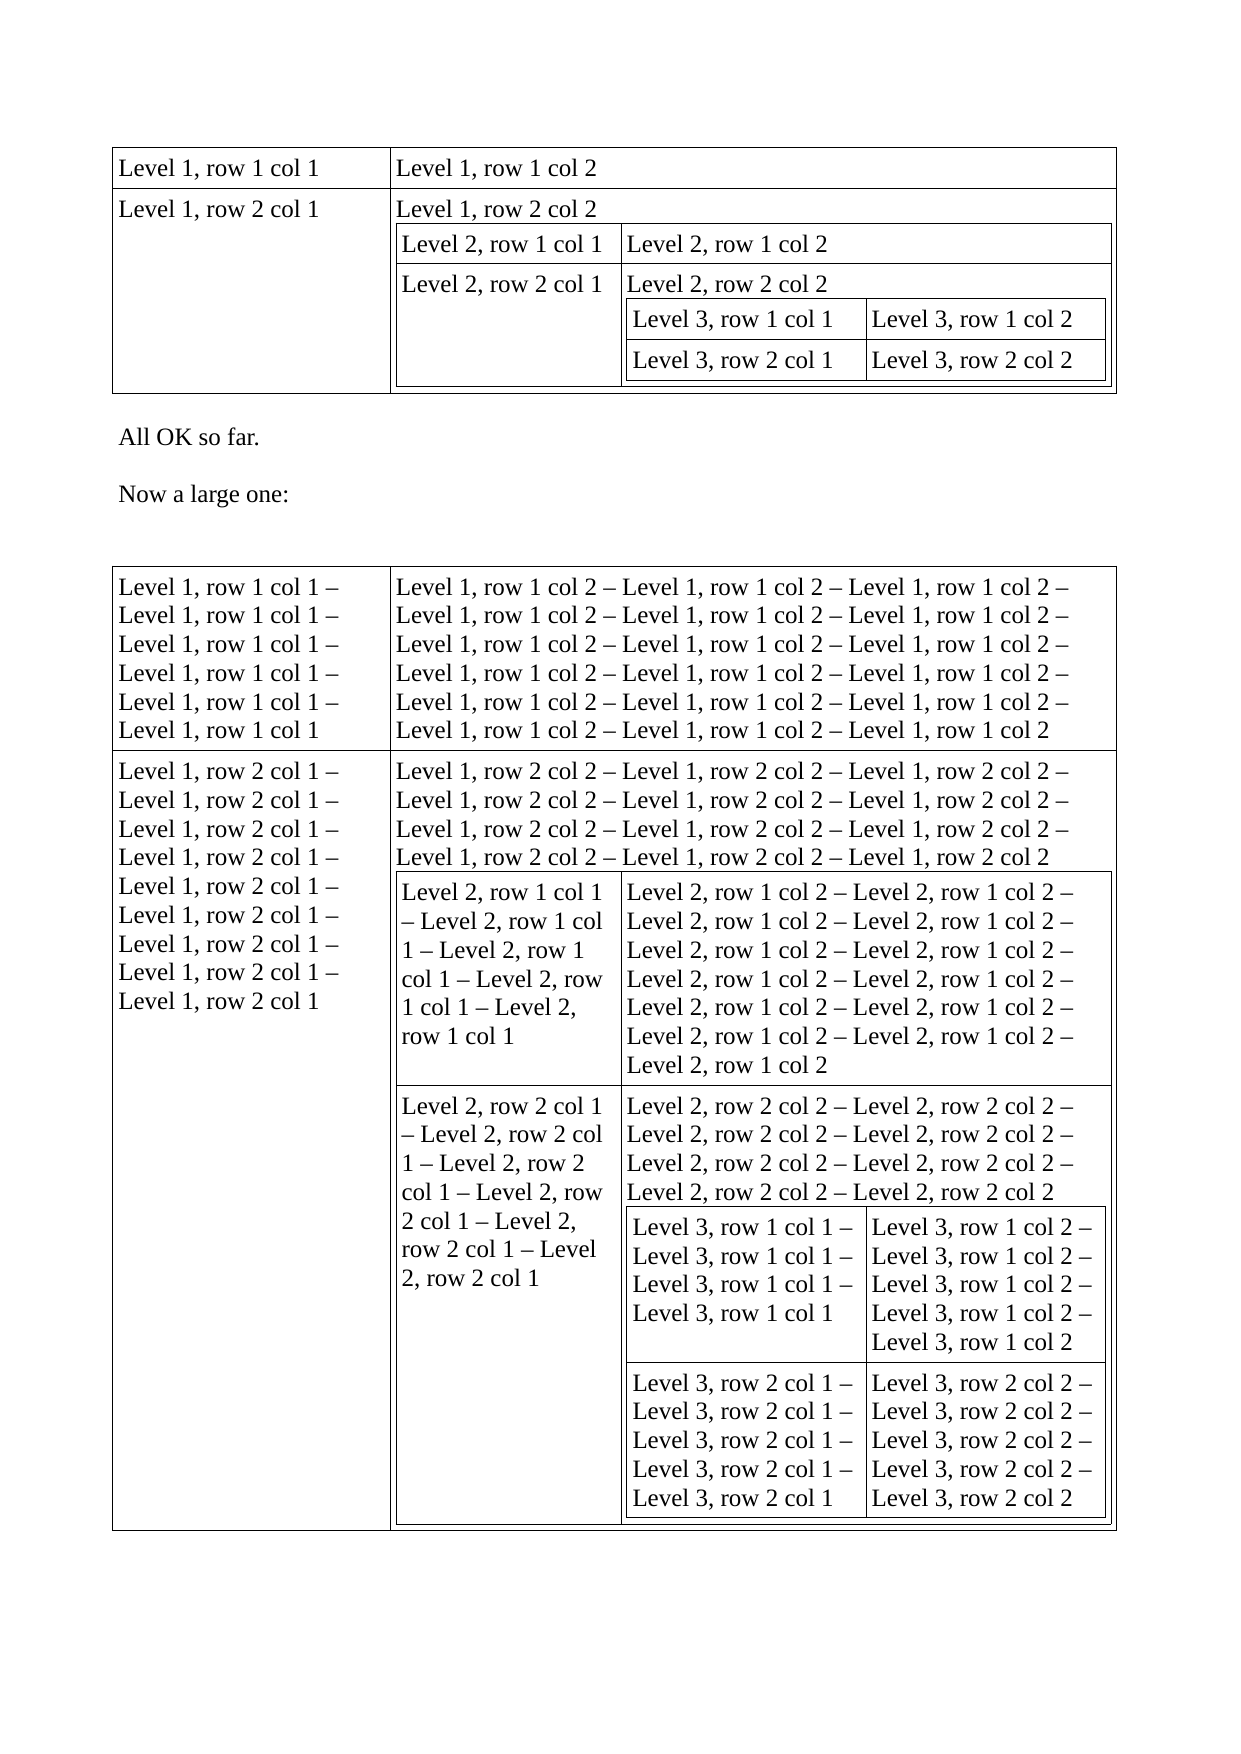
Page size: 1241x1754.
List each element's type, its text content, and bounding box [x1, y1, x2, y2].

table_cell Level 1, row 2 col 1 [113, 189, 390, 392]
text Now a large one: [118, 479, 1122, 508]
table_header Level 1, row 1 col 2 [391, 148, 1116, 188]
table_header Level 1, row 1 col 2 – Level 1, row 1 col 2 – Level 1, row 1 col 2 – Level 1, row 1 col 2 – Level 1, row 1 col 2 – Level 1, row 1 col 2 – Level 1, row 1 col 2 – Level 1, row 1 col 2 – Level 1, row 1 col 2 – Level 1, row 1 col 2 – Level 1, row 1 col 2 – Level 1, row 1 col 2 – Level 1, row 1 col 2 – Level 1, row 1 col 2 – Level 1, row 1 col 2 – Level 1, row 1 col 2 – Level 1, row 1 col 2 – Level 1, row 1 col 2 [391, 567, 1116, 750]
table_cell Level 1, row 2 col 2 [391, 189, 1116, 392]
text All OK so far. [118, 422, 1122, 451]
table_header Level 1, row 1 col 1 – Level 1, row 1 col 1 – Level 1, row 1 col 1 – Level 1, row 1 col 1 – Level 1, row 1 col 1 – Level 1, row 1 col 1 [113, 567, 390, 750]
table_header Level 1, row 1 col 1 [113, 148, 390, 188]
